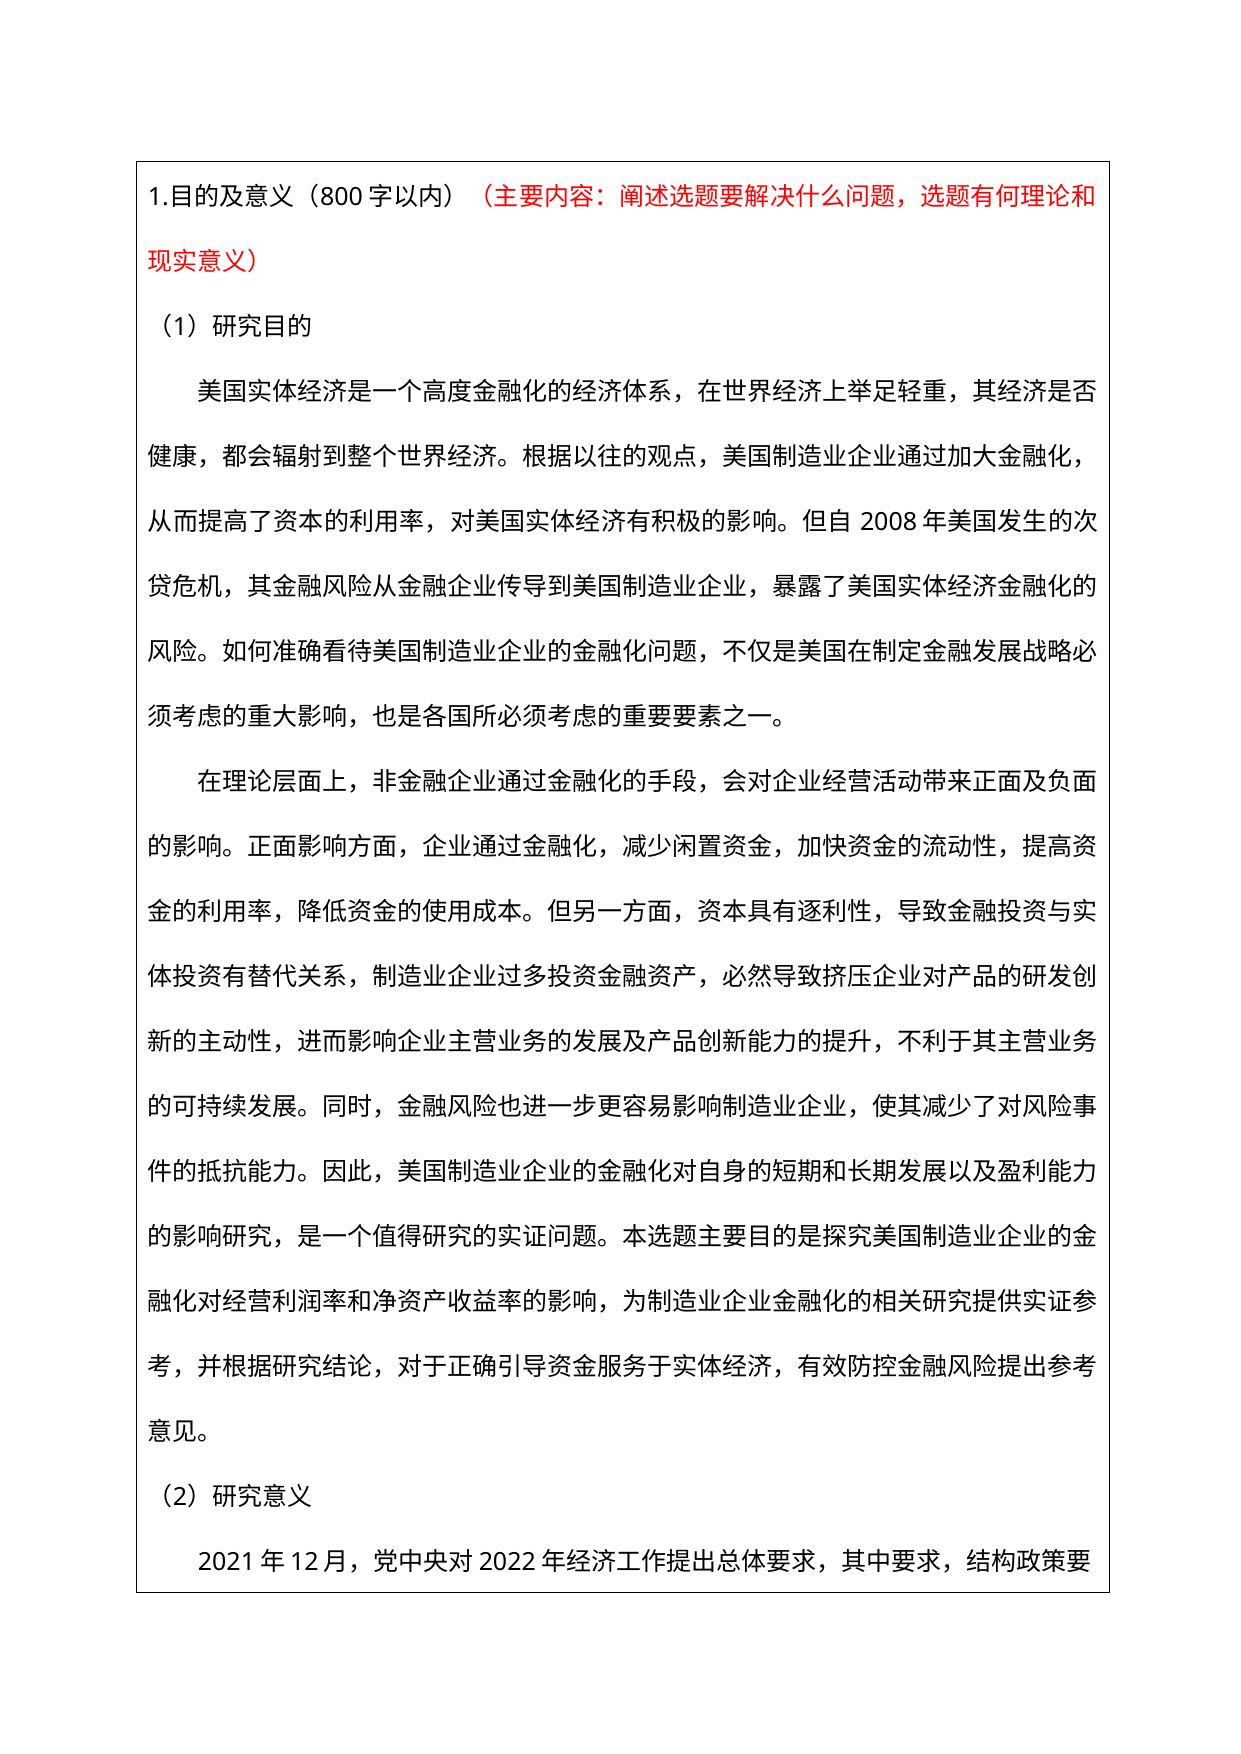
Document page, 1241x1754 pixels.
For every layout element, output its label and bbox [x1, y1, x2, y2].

table_header [137, 162, 1109, 1592]
